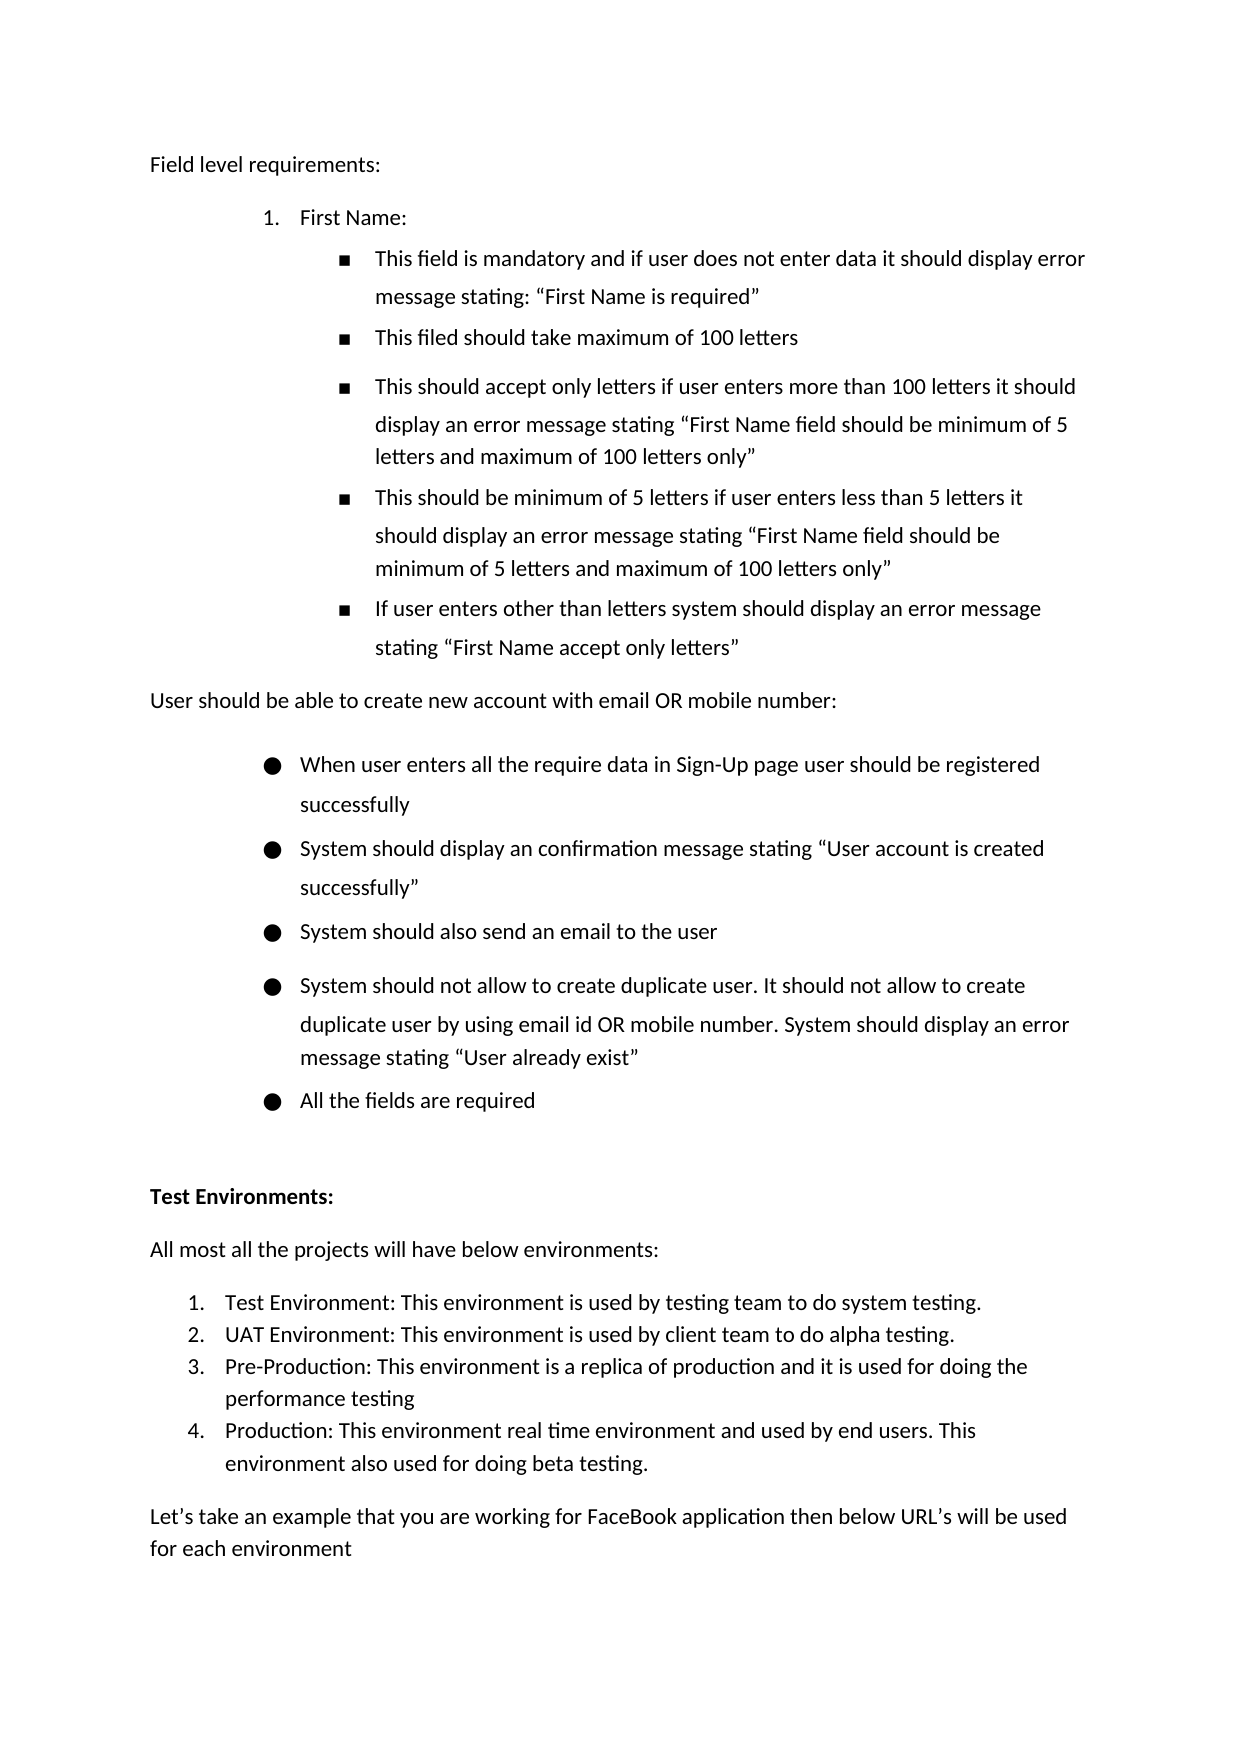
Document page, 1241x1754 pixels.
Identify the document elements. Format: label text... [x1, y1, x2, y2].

list System should display an confirmation message stating “User account is created successfully” [262, 822, 1090, 901]
list All the fields are required [262, 1075, 1090, 1122]
list This filed should take maximum of 100 letters [337, 314, 1090, 357]
list System should also send an email to the user [262, 905, 1090, 952]
list When user enters all the require data in Sign-Up page user should be registered successfully [262, 739, 1090, 818]
text Let’s take an example that you are working for FaceBook application then below URL’s will be used for each environment [150, 1502, 1090, 1562]
list If user enters other than letters system should display an error message stating “First Name accept only letters” [337, 586, 1090, 661]
text All most all the projects will have below environments: [150, 1235, 1090, 1263]
text Test Environments: [150, 1182, 1090, 1210]
text Field level requirements: [150, 150, 1090, 178]
list This should be minimum of 5 letters if user enters less than 5 letters it should display an error message stating “First Name field should be minimum of 5 letters and maximum of 100 letters only” [337, 474, 1090, 582]
list System should not allow to create duplicate user. It should not allow to create duplicate user by using email id OR mobile number. System should display an error message stating “User already exist” [262, 959, 1090, 1071]
list This should accept only letters if user enters more than 100 letters it should display an error message stating “First Name field should be minimum of 5 letters and maximum of 100 letters only” [337, 363, 1090, 470]
list Test Environment: This environment is used by testing team to do system testing. [187, 1288, 1090, 1316]
list UAT Environment: This environment is used by client team to do alpha testing. [187, 1320, 1090, 1348]
list Production: This environment real time environment and used by end users. This environment also used for doing beta testing. [187, 1417, 1090, 1477]
list Pre-Production: This environment is a replica of production and it is used for doing the performance testing [187, 1352, 1090, 1412]
text User should be able to create new account with email OR mobile number: [150, 686, 1090, 714]
list First Name: [262, 203, 1090, 231]
list This field is mandatory and if user does not enter data it should display error message stating: “First Name is required” [337, 235, 1090, 310]
